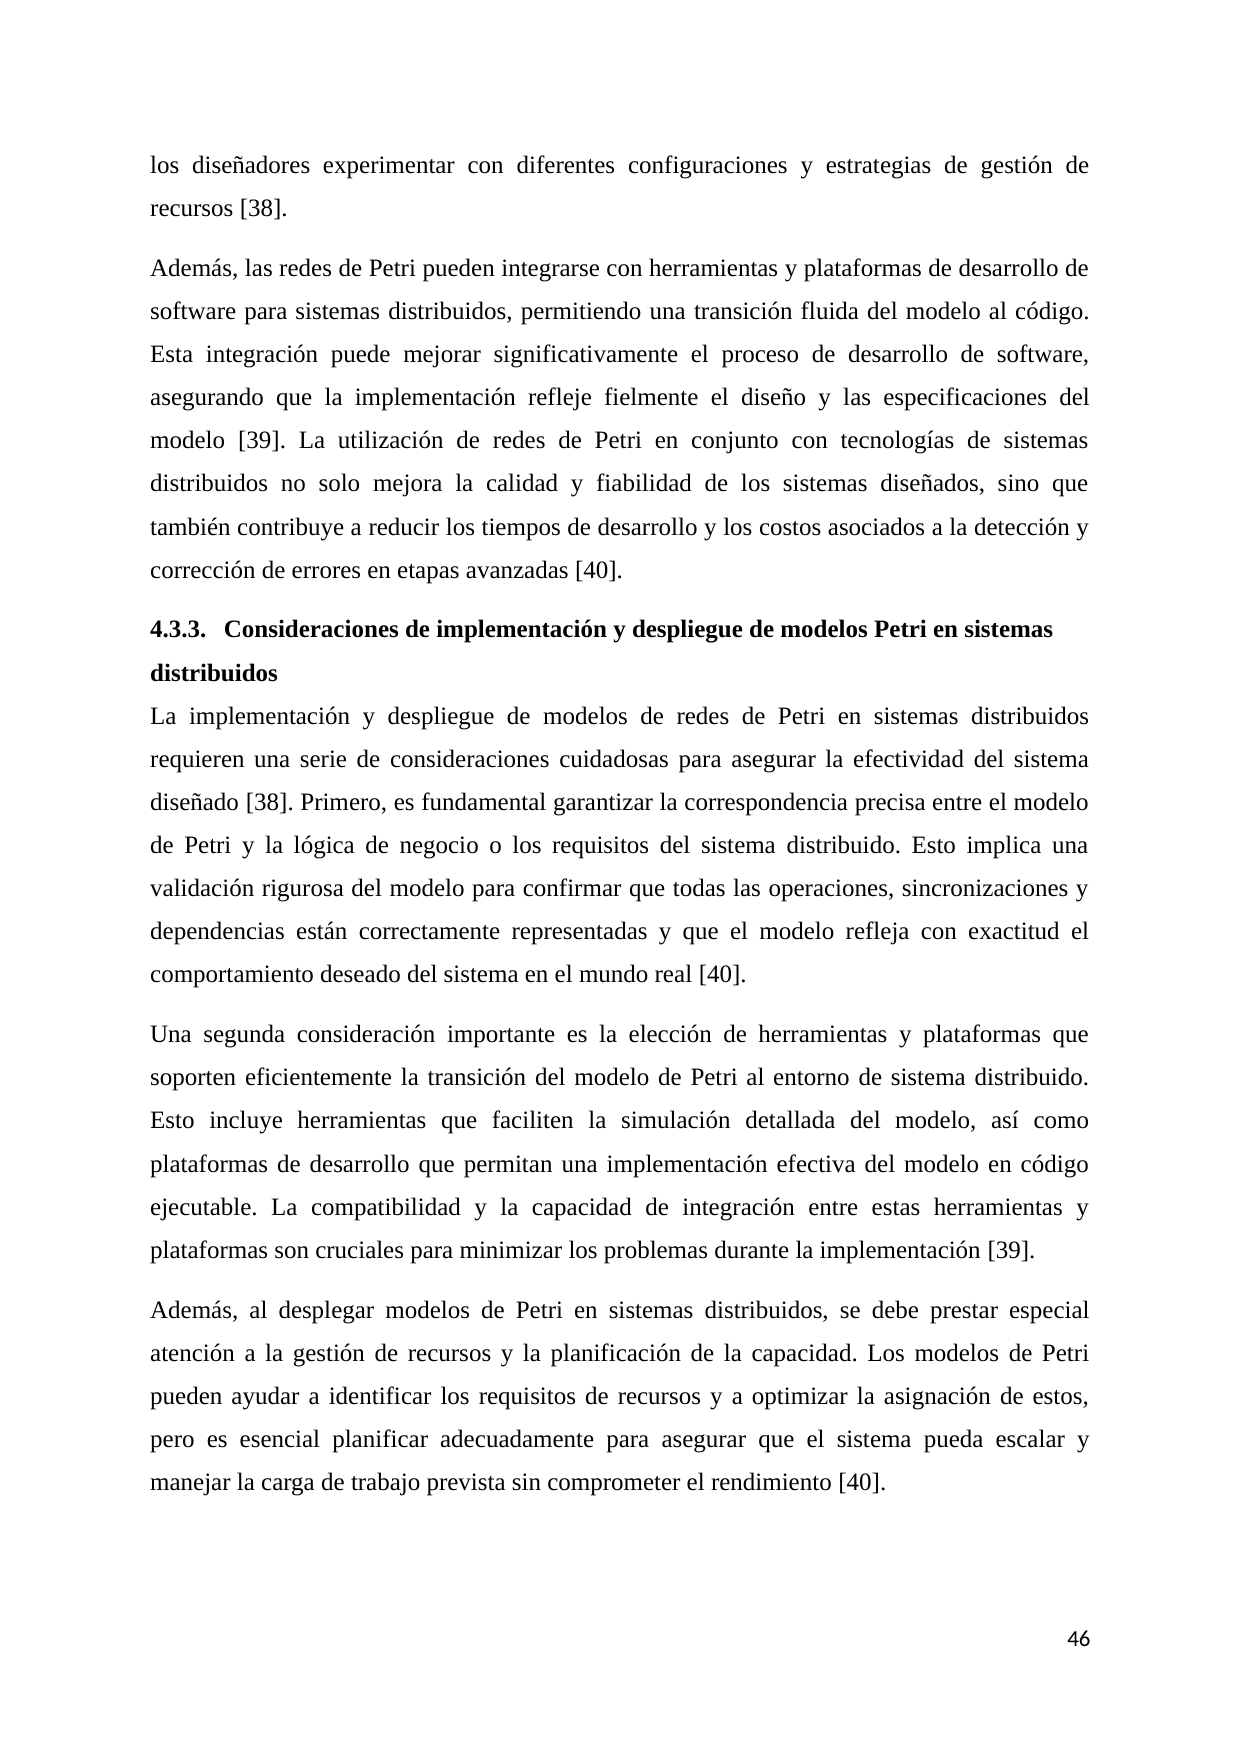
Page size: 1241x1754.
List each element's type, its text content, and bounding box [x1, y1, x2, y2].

text Además, al desplegar modelos de Petri en sistemas distribuidos, se debe prestar especial atención a la gestión de recursos y la planificación de la capacidad. Los modelos de Petri pueden ayudar a identificar los requisitos de recursos y a optimizar la asignación de estos, pero es esencial planificar adecuadamente para asegurar que el sistema pueda escalar y manejar la carga de trabajo prevista sin comprometer el rendimiento . [150, 1295, 1090, 1496]
subtitle Consideraciones de implementación y despliegue de modelos Petri en sistemas distribuidos [150, 614, 1090, 686]
text Además, las redes de Petri pueden integrarse con herramientas y plataformas de desarrollo de software para sistemas distribuidos, permitiendo una transición fluida del modelo al código. Esta integración puede mejorar significativamente el proceso de desarrollo de software, asegurando que la implementación refleje fielmente el diseño y las especificaciones del modelo . La utilización de redes de Petri en conjunto con tecnologías de sistemas distribuidos no solo mejora la calidad y fiabilidad de los sistemas diseñados, sino que también contribuye a reducir los tiempos de desarrollo y los costos asociados a la detección y corrección de errores en etapas avanzadas . [150, 253, 1090, 583]
text La implementación y despliegue de modelos de redes de Petri en sistemas distribuidos requieren una serie de consideraciones cuidadosas para asegurar la efectividad del sistema diseñado . Primero, es fundamental garantizar la correspondencia precisa entre el modelo de Petri y la lógica de negocio o los requisitos del sistema distribuido. Esto implica una validación rigurosa del modelo para confirmar que todas las operaciones, sincronizaciones y dependencias están correctamente representadas y que el modelo refleja con exactitud el comportamiento deseado del sistema en el mundo real . [150, 701, 1090, 988]
text Una segunda consideración importante es la elección de herramientas y plataformas que soporten eficientemente la transición del modelo de Petri al entorno de sistema distribuido. Esto incluye herramientas que faciliten la simulación detallada del modelo, así como plataformas de desarrollo que permitan una implementación efectiva del modelo en código ejecutable. La compatibilidad y la capacidad de integración entre estas herramientas y plataformas son cruciales para minimizar los problemas durante la implementación . [150, 1019, 1090, 1264]
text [150, 150, 1090, 222]
